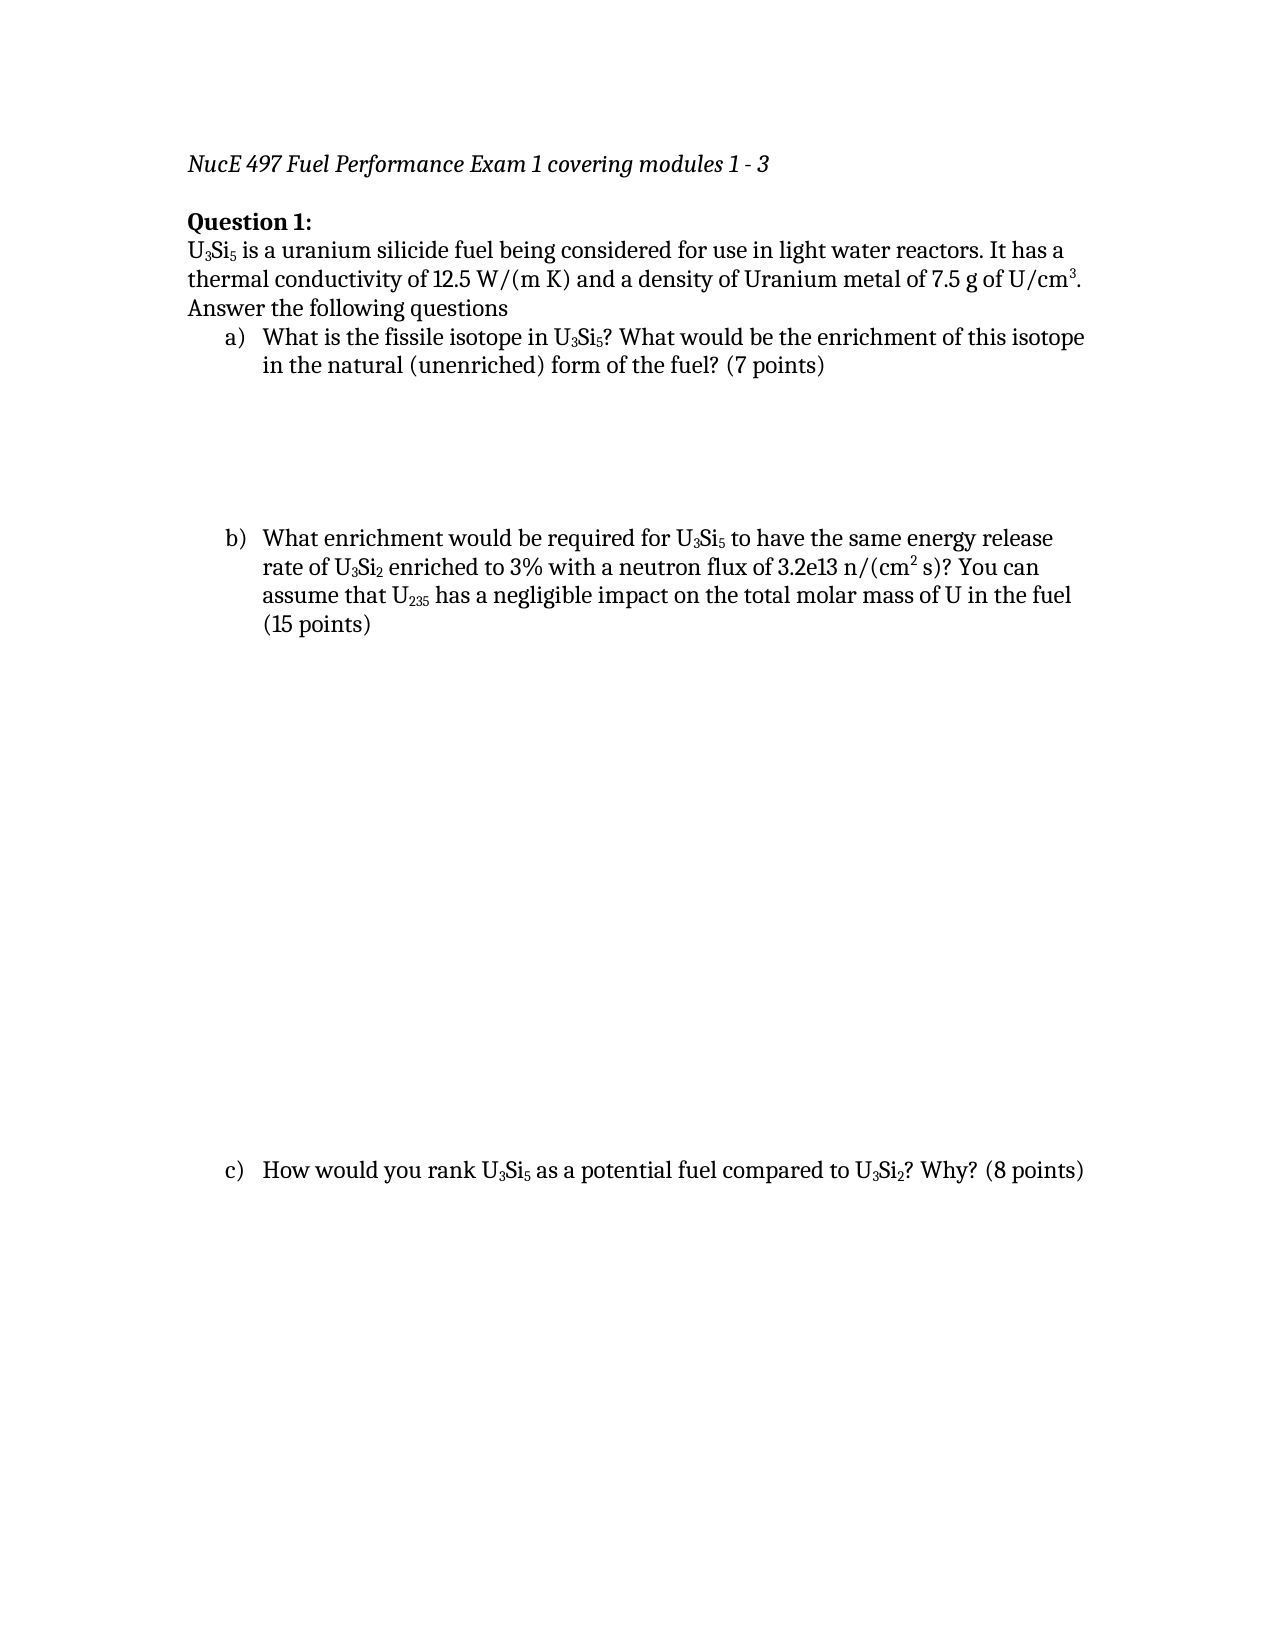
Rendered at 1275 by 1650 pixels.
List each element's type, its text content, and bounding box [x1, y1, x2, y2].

text Question 1: [187, 207, 1087, 236]
text NucE 497 Fuel Performance Exam 1 covering modules 1 - 3 [187, 150, 1087, 179]
text U3Si5 is a uranium silicide fuel being considered for use in light water reactors. It has a thermal conductivity of 12.5 W/(m K) and a density of Uranium metal of 7.5 g of U/cm3. Answer the following questions [187, 236, 1087, 322]
list How would you rank U3Si5 as a potential fuel compared to U3Si2? Why? (8 points) [225, 1156, 1087, 1185]
list What is the fissile isotope in U3Si5? What would be the enrichment of this isotope in the natural (unenriched) form of the fuel? (7 points) [225, 322, 1087, 380]
list What enrichment would be required for U3Si5 to have the same energy release rate of U3Si2 enriched to 3% with a neutron flux of 3.2e13 n/(cm2 s)? You can assume that U235 has a negligible impact on the total molar mass of U in the fuel (15 points) [225, 524, 1087, 639]
